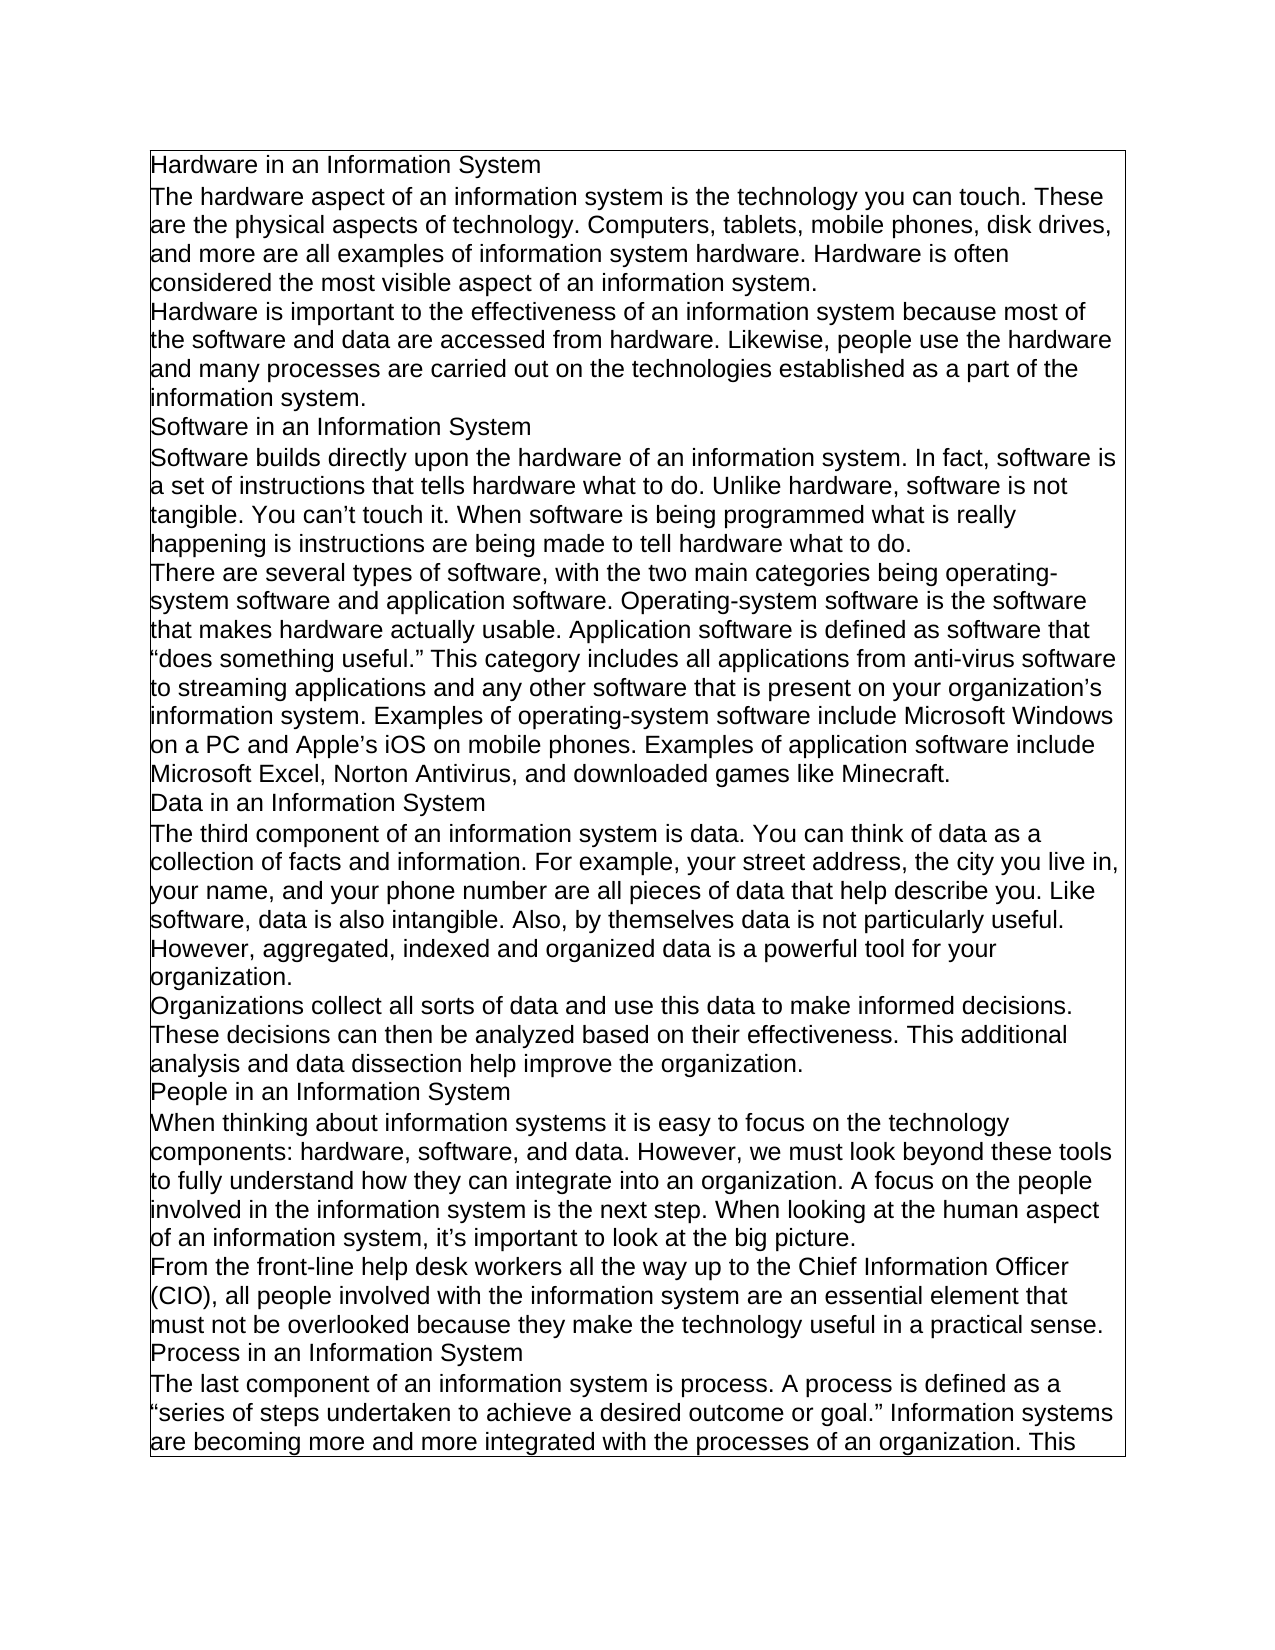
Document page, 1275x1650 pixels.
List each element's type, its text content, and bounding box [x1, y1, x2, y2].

subtitle People in an Information System [151, 1077, 1125, 1106]
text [151, 1369, 1125, 1456]
subtitle Data in an Information System [151, 788, 1125, 816]
text The third component of an information system is data. You can think of data as a collection of facts and information. For example, your street address, the city you live in, your name, and your phone number are all pieces of data that help describe you. Like software, data is also intangible. Also, by themselves data is not particularly useful. However, aggregated, indexed and organized data is a powerful tool for your organization. [151, 818, 1125, 991]
text There are several types of software, with the two main categories being operating-system software and application software. Operating-system software is the software that makes hardware actually usable. Application software is defined as software that “does something useful.” This category includes all applications from anti-virus software to streaming applications and any other software that is present on your organization’s information system. Examples of operating-system software include Microsoft Windows on a PC and Apple’s iOS on mobile phones. Examples of application software include Microsoft Excel, Norton Antivirus, and downloaded games like Minecraft. [151, 558, 1125, 788]
text The hardware aspect of an information system is the technology you can touch. These are the physical aspects of technology. Computers, tablets, mobile phones, disk drives, and more are all examples of information system hardware. Hardware is often considered the most visible aspect of an information system. [151, 181, 1125, 297]
text When thinking about information systems it is easy to focus on the technology components: hardware, software, and data. However, we must look beyond these tools to fully understand how they can integrate into an organization. A focus on the people involved in the information system is the next step. When looking at the human aspect of an information system, it’s important to look at the big picture. [151, 1108, 1125, 1252]
text Organizations collect all sorts of data and use this data to make informed decisions. These decisions can then be analyzed based on their effectiveness. This additional analysis and data dissection help improve the organization. [151, 991, 1125, 1077]
text Hardware is important to the effectiveness of an information system because most of the software and data are accessed from hardware. Likewise, people use the hardware and many processes are carried out on the technologies established as a part of the information system. [151, 297, 1125, 412]
text From the front-line help desk workers all the way up to the Chief Information Officer (CIO), all people involved with the information system are an essential element that must not be overlooked because they make the technology useful in a practical sense. [151, 1252, 1125, 1338]
subtitle Process in an Information System [151, 1338, 1125, 1367]
subtitle Software in an Information System [151, 412, 1125, 440]
text Software builds directly upon the hardware of an information system. In fact, software is a set of instructions that tells hardware what to do. Unlike hardware, software is not tangible. You can’t touch it. When software is being programmed what is really happening is instructions are being made to tell hardware what to do. [151, 442, 1125, 558]
subtitle Hardware in an Information System [151, 151, 1125, 179]
